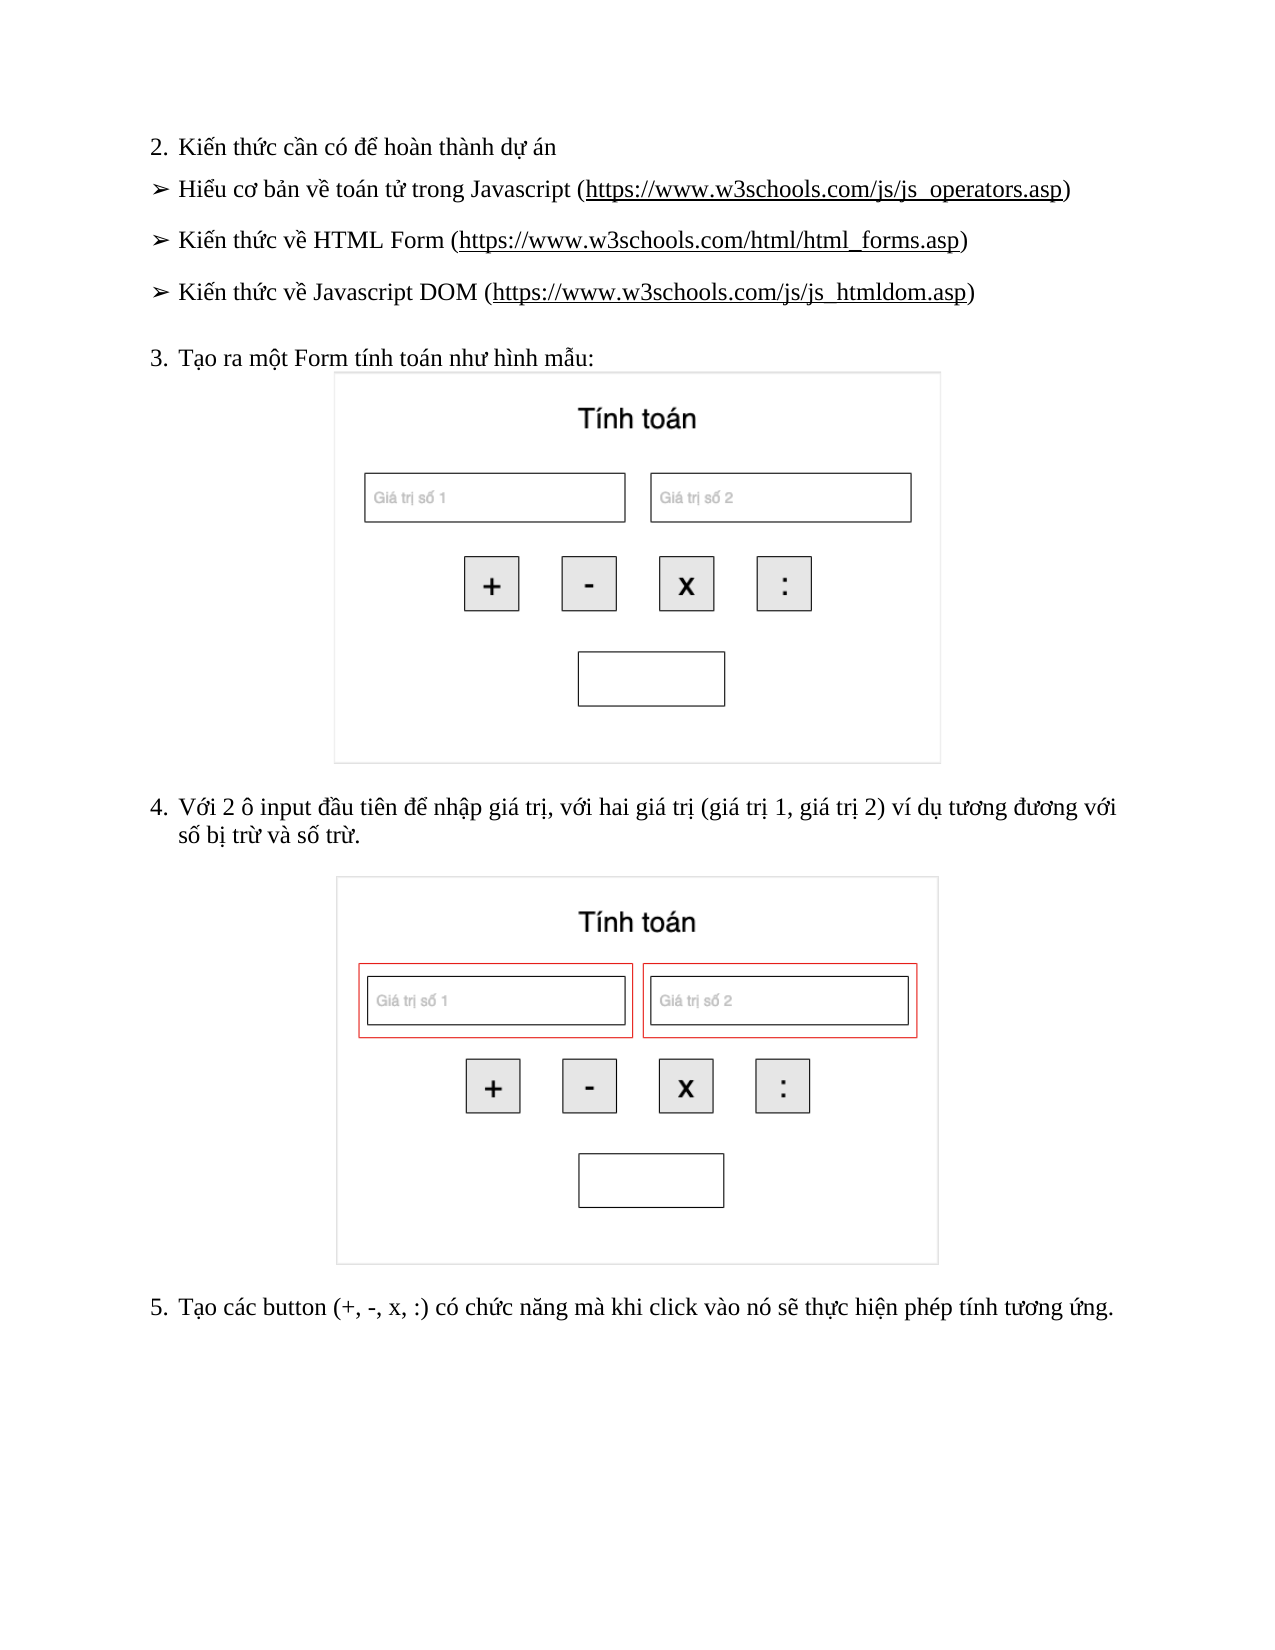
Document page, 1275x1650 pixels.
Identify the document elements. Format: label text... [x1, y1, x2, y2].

picture [336, 876, 939, 1265]
list Kiến thức cần có để hoàn thành dự án [150, 132, 1125, 161]
list Tạo các button (+, -, x, :) có chức năng mà khi click vào nó sẽ thực hiện phép tính tương ứng. [150, 1292, 1125, 1321]
list Với 2 ô input đầu tiên để nhập giá trị, với hai giá trị (giá trị 1, giá trị 2) ví dụ tương đương với số bị trừ và số trừ. [150, 792, 1125, 849]
list Tạo ra một Form tính toán như hình mẫu: [150, 343, 1125, 372]
list Hiểu cơ bản về toán tử trong Javascript (https://www.w3schools.com/js/js_operators.asp) [150, 161, 1125, 212]
list Kiến thức về HTML Form (https://www.w3schools.com/html/html_forms.asp) [150, 212, 1125, 263]
list Kiến thức về Javascript DOM (https://www.w3schools.com/js/js_htmldom.asp) [150, 263, 1125, 314]
picture [333, 371, 942, 764]
